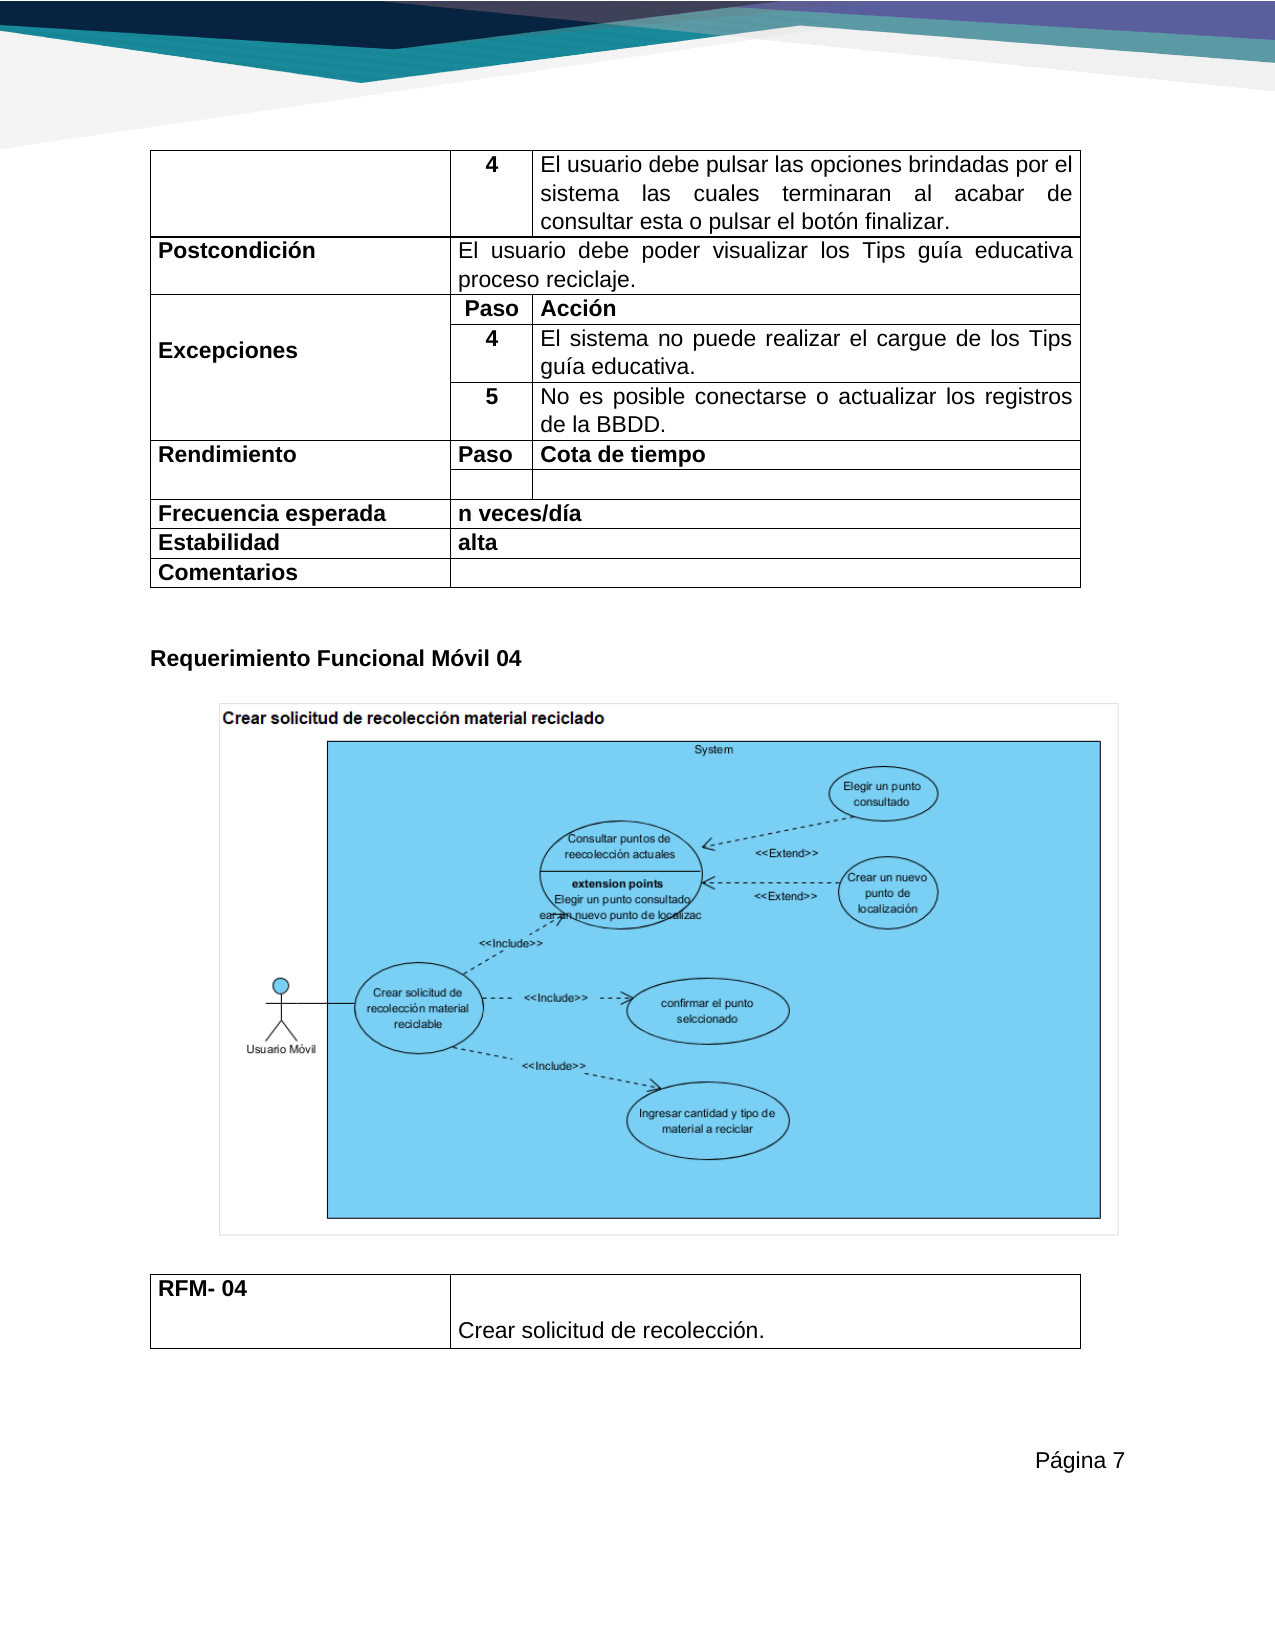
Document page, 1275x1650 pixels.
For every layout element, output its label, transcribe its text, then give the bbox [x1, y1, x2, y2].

text Requerimiento Funcional Móvil 04 [150, 645, 1125, 671]
table_cell 5 [451, 383, 532, 439]
table_cell Excepciones [151, 295, 450, 439]
table_cell Cota de tiempo [533, 441, 1080, 469]
table_cell n veces/día [451, 500, 1080, 528]
table_cell alta [451, 529, 1080, 557]
table_cell Postcondición [151, 238, 450, 294]
table_cell 4 [451, 151, 532, 236]
table_header Crear solicitud de recolección. [451, 1275, 1080, 1347]
table_cell Rendimiento [151, 441, 450, 498]
table_cell Acción [533, 295, 1080, 324]
table_cell Estabilidad [151, 529, 450, 557]
table_cell El usuario debe poder visualizar los Tips guía educativa proceso reciclaje. [451, 238, 1080, 294]
table_cell El usuario debe pulsar las opciones brindadas por el sistema las cuales terminaran al acabar de consultar esta o pulsar el botón finalizar. [533, 151, 1080, 236]
table_cell [533, 470, 1080, 498]
table_cell El sistema no puede realizar el cargue de los Tips guía educativa. [533, 325, 1080, 382]
table_cell Paso [451, 295, 532, 324]
table_cell Frecuencia esperada [151, 500, 450, 528]
table_cell [451, 470, 532, 498]
table_header RFM- 04 [151, 1275, 450, 1347]
table_cell Comentarios [151, 559, 450, 587]
table_cell 4 [451, 325, 532, 382]
table_cell Paso [451, 441, 532, 469]
picture [150, 701, 1125, 1244]
table_cell No es posible conectarse o actualizar los registros de la BBDD. [533, 383, 1080, 439]
table_cell [451, 559, 1080, 587]
picture [0, 1, 1275, 149]
